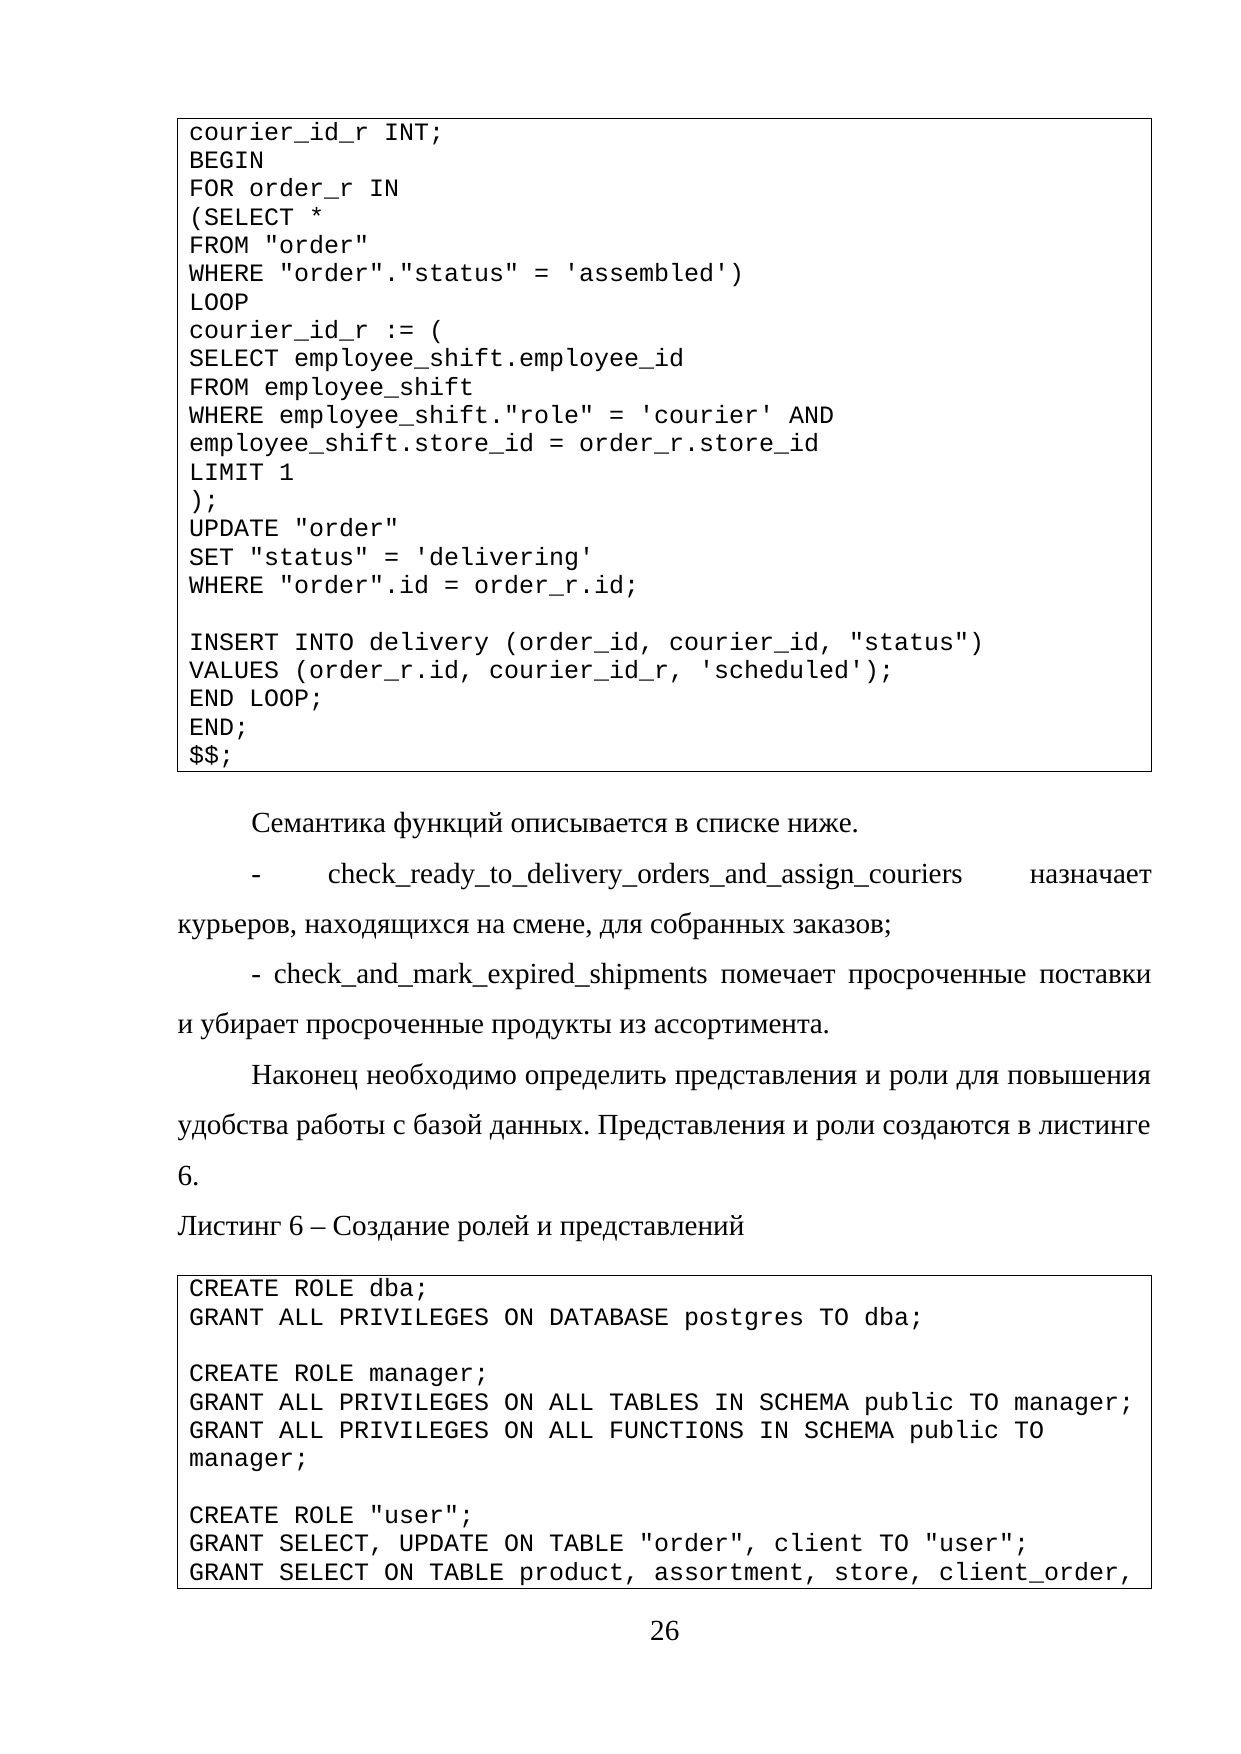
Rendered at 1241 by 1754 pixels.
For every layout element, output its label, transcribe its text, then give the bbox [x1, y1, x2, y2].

text Листинг 6 – Создание ролей и представлений [177, 1208, 1152, 1241]
text Наконец необходимо определить представления и роли для повышения удобства работы с базой данных. Представления и роли создаются в листинге 6. [177, 1057, 1152, 1191]
text - check_ready_to_delivery_orders_and_assign_couriers назначает курьеров, находящихся на смене, для собранных заказов; [177, 856, 1152, 939]
text Семантика функций описывается в списке ниже. [177, 805, 1152, 839]
text - check_and_mark_expired_shipments помечает просроченные поставки и убирает просроченные продукты из ассортимента. [177, 956, 1152, 1040]
